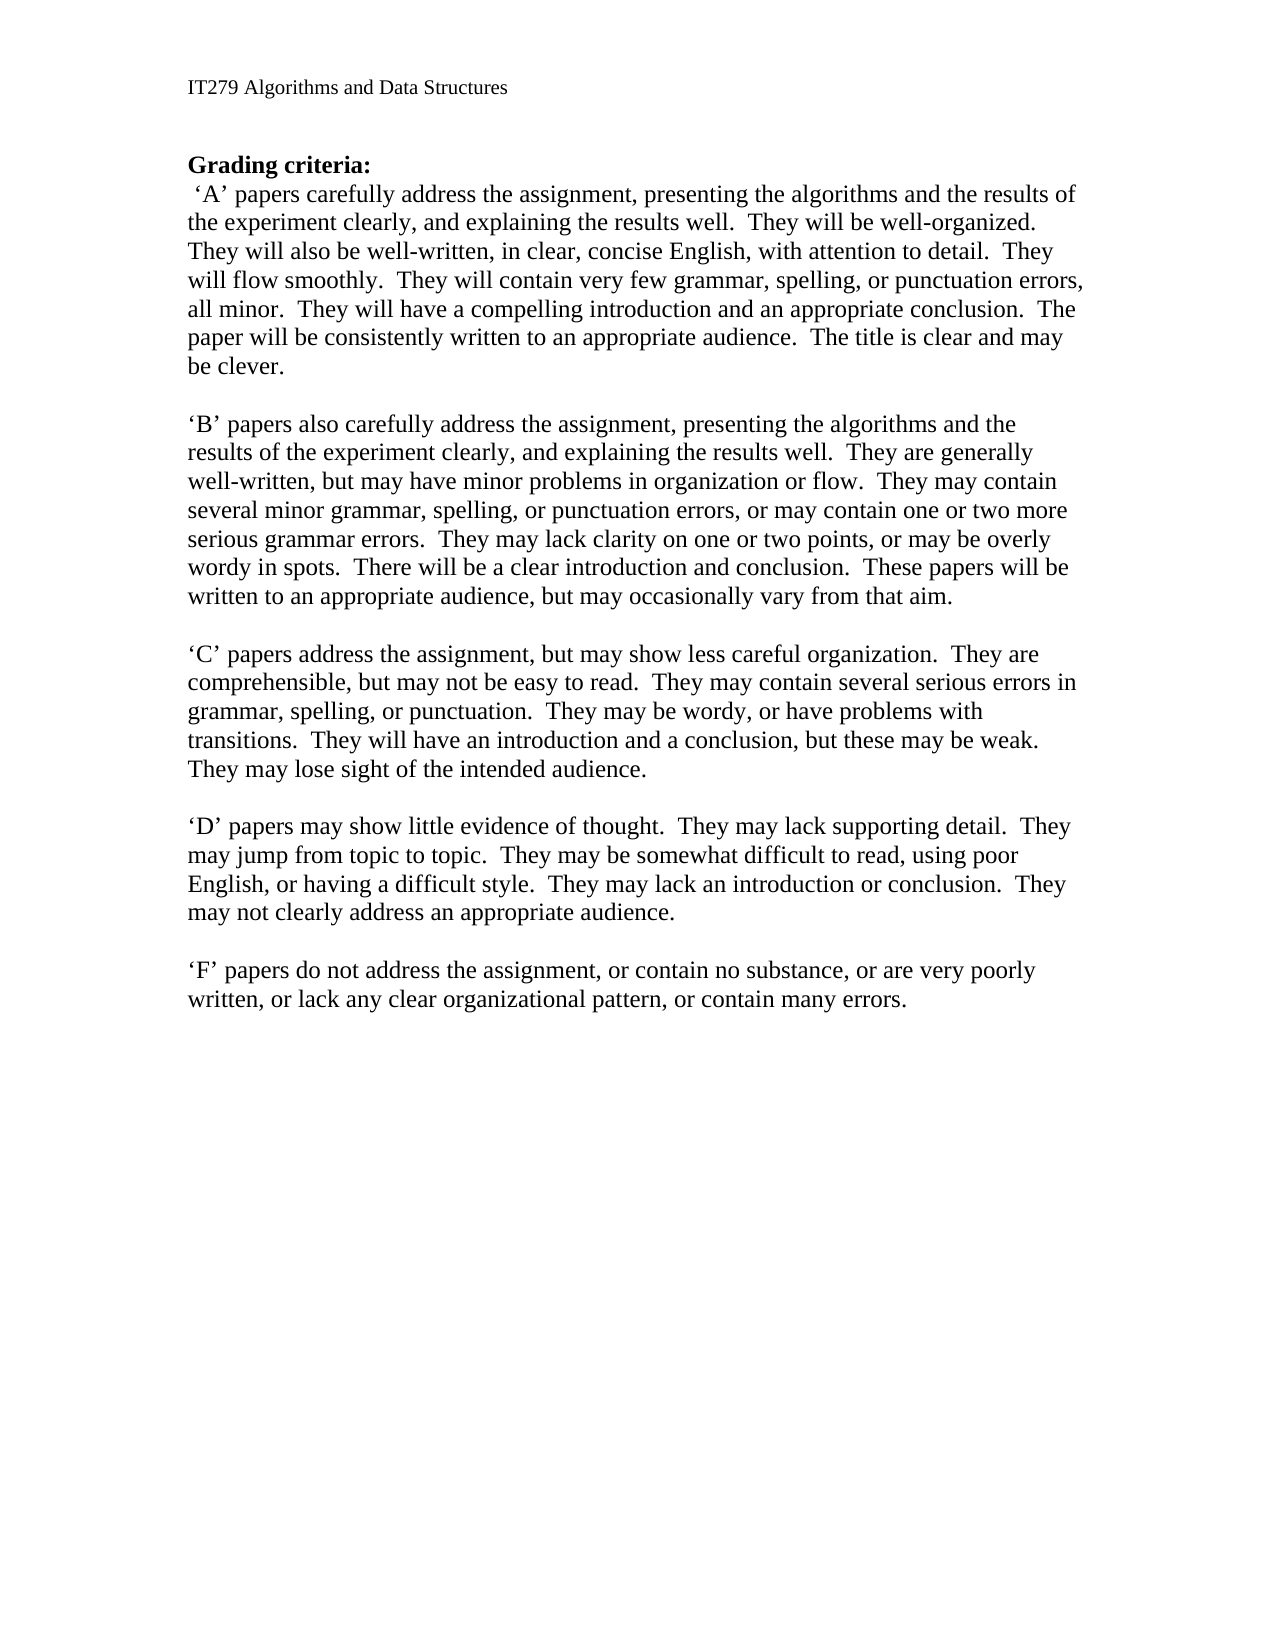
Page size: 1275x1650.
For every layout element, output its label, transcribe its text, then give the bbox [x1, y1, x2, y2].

text ‘C’ papers address the assignment, but may show less careful organization. They are comprehensible, but may not be easy to read. They may contain several serious errors in grammar, spelling, or punctuation. They may be wordy, or have problems with transitions. They will have an introduction and a conclusion, but these may be weak. They may lose sight of the intended audience. [187, 639, 1087, 782]
text ‘B’ papers also carefully address the assignment, presenting the algorithms and the results of the experiment clearly, and explaining the results well. They are generally well-written, but may have minor problems in organization or flow. They may contain several minor grammar, spelling, or punctuation errors, or may contain one or two more serious grammar errors. They may lack clarity on one or two points, or may be overly wordy in spots. There will be a clear introduction and conclusion. These papers will be written to an appropriate audience, but may occasionally vary from that aim. [187, 409, 1087, 610]
text ‘F’ papers do not address the assignment, or contain no substance, or are very poorly written, or lack any clear organizational pattern, or contain many errors. [187, 955, 1087, 1012]
text Grading criteria: [187, 150, 1087, 179]
text ‘A’ papers carefully address the assignment, presenting the algorithms and the results of the experiment clearly, and explaining the results well. They will be well-organized. They will also be well-written, in clear, concise English, with attention to detail. They will flow smoothly. They will contain very few grammar, spelling, or punctuation errors, all minor. They will have a compelling introduction and an appropriate conclusion. The paper will be consistently written to an appropriate audience. The title is clear and may be clever. [187, 179, 1087, 380]
text ‘D’ papers may show little evidence of thought. They may lack supporting detail. They may jump from topic to topic. They may be somewhat difficult to read, using poor English, or having a difficult style. They may lack an introduction or conclusion. They may not clearly address an appropriate audience. [187, 811, 1087, 926]
